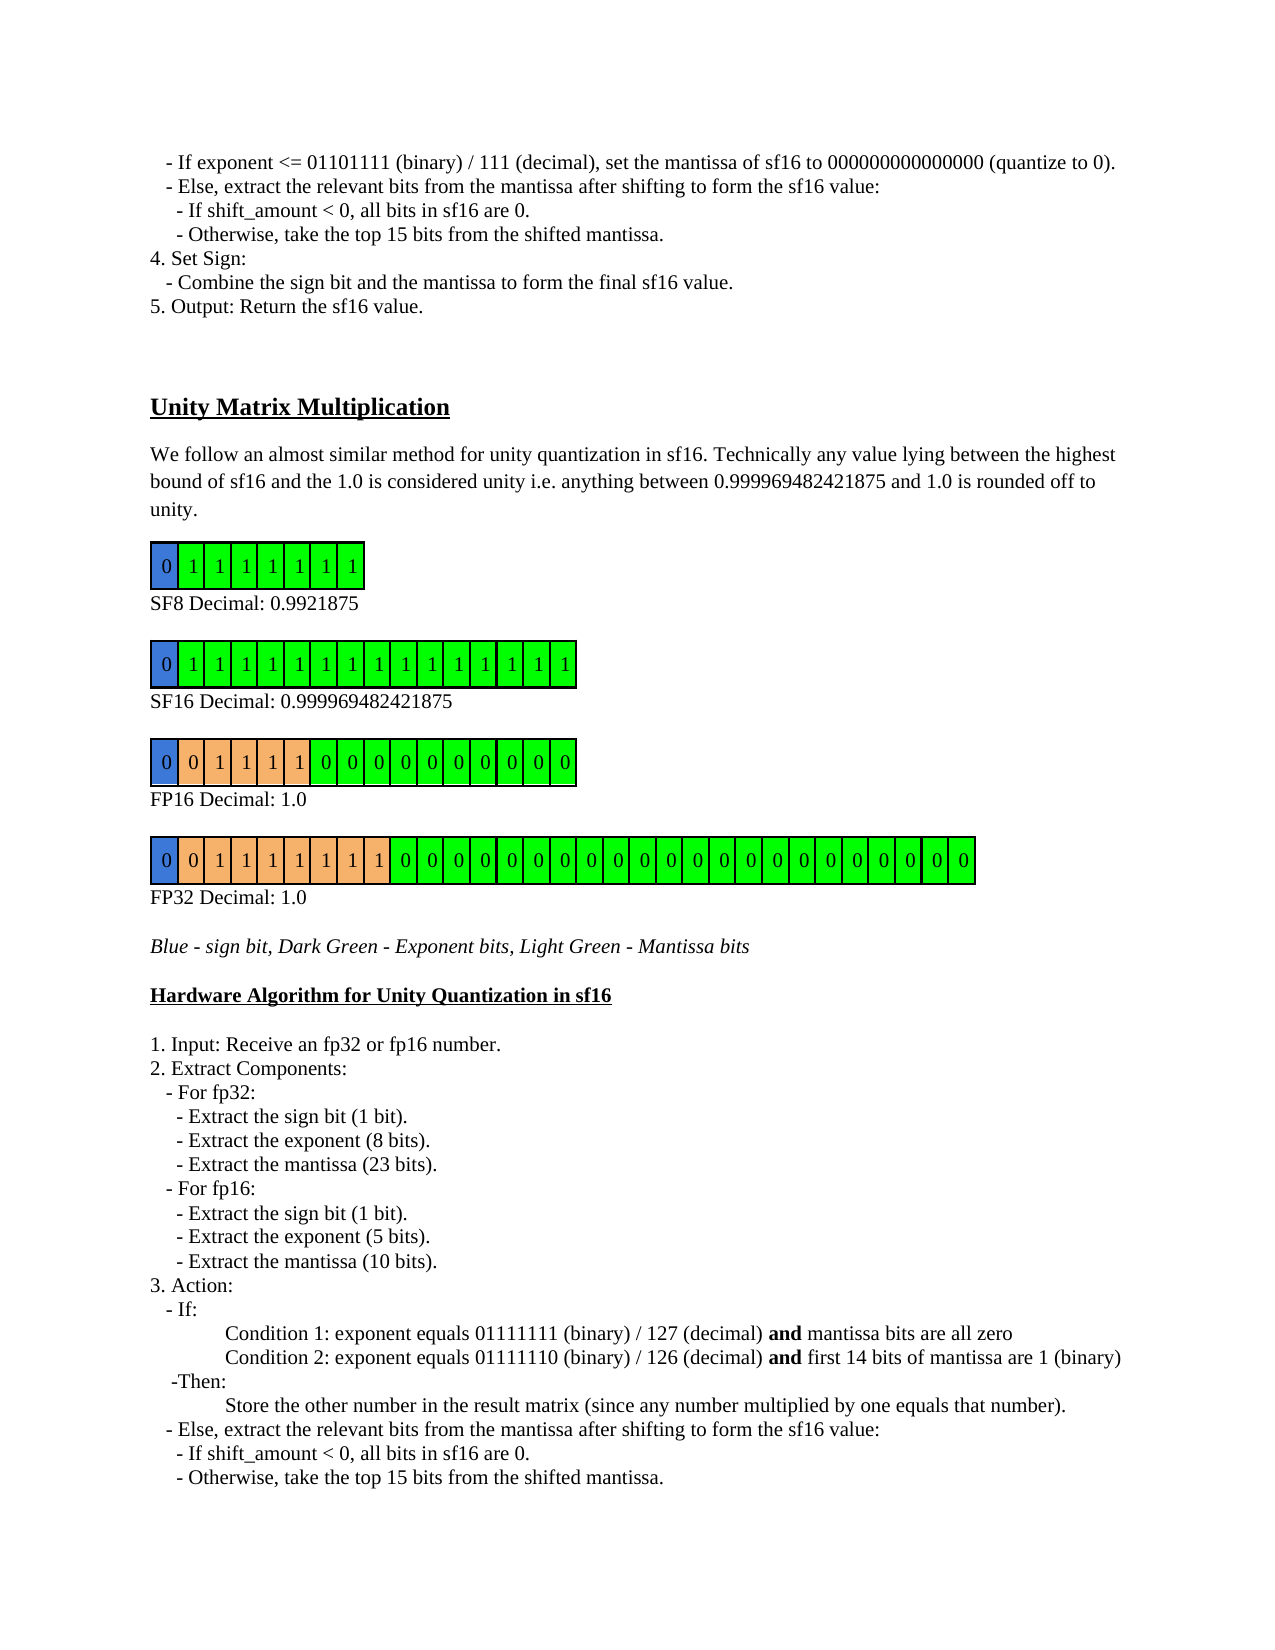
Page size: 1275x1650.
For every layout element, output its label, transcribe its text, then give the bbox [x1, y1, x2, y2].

table_header 1 [232, 838, 256, 883]
table_header 1 [311, 838, 336, 883]
table_header 1 [365, 838, 389, 883]
table_header 0 [869, 838, 894, 883]
table_header 1 [205, 740, 230, 784]
text SF8 Decimal: 0.9921875 [150, 590, 1125, 614]
text - For fp16: [150, 1176, 1125, 1200]
table_header 0 [736, 838, 761, 883]
table_header 1 [338, 642, 363, 686]
text Hardware Algorithm for Unity Quantization in sf16 [150, 983, 1125, 1007]
table_header 1 [285, 642, 309, 686]
table_header 0 [418, 740, 442, 784]
text SF16 Decimal: 0.999969482421875 [150, 688, 1125, 713]
table_header 1 [418, 642, 442, 686]
table_header 1 [365, 642, 389, 686]
table_header 1 [498, 642, 522, 686]
table_header 0 [710, 838, 734, 883]
text FP32 Decimal: 1.0 [150, 885, 1125, 909]
table_header 1 [258, 740, 283, 784]
text Blue - sign bit, Dark Green - Exponent bits, Light Green - Mantissa bits [150, 934, 1125, 958]
table_header 0 [471, 740, 495, 784]
table_header 0 [152, 838, 177, 883]
text Condition 2: exponent equals 01111110 (binary) / 126 (decimal) and first 14 bits of mantissa are 1 (binary) [150, 1345, 1125, 1369]
text Store the other number in the result matrix (since any number multiplied by one equals that number). [150, 1393, 1125, 1417]
text 5. Output: Return the sf16 value. [150, 294, 1125, 318]
table_header 1 [232, 544, 256, 588]
text - If shift_amount < 0, all bits in sf16 are 0. [150, 198, 1125, 222]
table_header 0 [790, 838, 814, 883]
text - Combine the sign bit and the mantissa to form the final sf16 value. [150, 270, 1125, 294]
table_header 0 [843, 838, 867, 883]
table_header 1 [205, 838, 230, 883]
text - Extract the exponent (5 bits). [150, 1224, 1125, 1248]
table_header 1 [232, 642, 256, 686]
table_header 1 [338, 544, 363, 588]
text - Extract the mantissa (23 bits). [150, 1152, 1125, 1176]
table_header 1 [311, 642, 336, 686]
text - Else, extract the relevant bits from the mantissa after shifting to form the sf16 value: [150, 1417, 1125, 1441]
table_header 0 [896, 838, 920, 883]
table_header 1 [179, 544, 203, 588]
table_header 0 [391, 838, 416, 883]
table_header 1 [258, 544, 283, 588]
text - Otherwise, take the top 15 bits from the shifted mantissa. [150, 1465, 1125, 1489]
table_header 0 [418, 838, 442, 883]
table_header 1 [551, 642, 575, 686]
table_header 0 [152, 544, 177, 588]
table_header 1 [258, 838, 283, 883]
table_header 0 [391, 740, 416, 784]
table_header 0 [949, 838, 974, 883]
text - Extract the sign bit (1 bit). [150, 1104, 1125, 1128]
table_header 1 [444, 642, 469, 686]
table_header 1 [285, 838, 309, 883]
table_header 1 [471, 642, 495, 686]
table_header 1 [258, 642, 283, 686]
text Unity Matrix Multiplication [150, 392, 1125, 421]
table_header 0 [630, 838, 655, 883]
table_header 0 [577, 838, 602, 883]
table_header 0 [604, 838, 628, 883]
table_header 1 [311, 544, 336, 588]
text Condition 1: exponent equals 01111111 (binary) / 127 (decimal) and mantissa bits are all zero [150, 1321, 1125, 1345]
text - Extract the exponent (8 bits). [150, 1128, 1125, 1152]
table_header 0 [683, 838, 708, 883]
table_header 0 [524, 740, 549, 784]
table_header 0 [365, 740, 389, 784]
text 2. Extract Components: [150, 1056, 1125, 1080]
table_header 1 [338, 838, 363, 883]
table_header 0 [311, 740, 336, 784]
table_header 0 [498, 838, 522, 883]
table_header 0 [338, 740, 363, 784]
table_header 0 [524, 838, 549, 883]
table_header 0 [179, 838, 203, 883]
table_header 0 [923, 838, 947, 883]
text 4. Set Sign: [150, 246, 1125, 270]
table_header 0 [498, 740, 522, 784]
table_header 1 [232, 740, 256, 784]
table_header 0 [444, 838, 469, 883]
table_header 0 [551, 838, 575, 883]
text 3. Action: [150, 1273, 1125, 1297]
text -Then: [150, 1369, 1125, 1393]
table_header 0 [444, 740, 469, 784]
text - Else, extract the relevant bits from the mantissa after shifting to form the sf16 value: [150, 174, 1125, 198]
table_header 1 [524, 642, 549, 686]
text - If: [150, 1297, 1125, 1321]
text - Extract the mantissa (10 bits). [150, 1248, 1125, 1273]
text - Otherwise, take the top 15 bits from the shifted mantissa. [150, 222, 1125, 246]
text - If exponent <= 01101111 (binary) / 111 (decimal), set the mantissa of sf16 to 000000000000000 (quantize to 0). [150, 150, 1125, 174]
table_header 0 [471, 838, 495, 883]
table_header 1 [285, 544, 309, 588]
text FP16 Decimal: 1.0 [150, 787, 1125, 811]
table_header 0 [152, 740, 177, 784]
table_header 0 [152, 642, 177, 686]
table_header 1 [179, 642, 203, 686]
text - If shift_amount < 0, all bits in sf16 are 0. [150, 1441, 1125, 1465]
table_header 1 [205, 642, 230, 686]
table_header 0 [551, 740, 575, 784]
table_header 0 [763, 838, 788, 883]
text 1. Input: Receive an fp32 or fp16 number. [150, 1032, 1125, 1056]
table_header 1 [285, 740, 309, 784]
text We follow an almost similar method for unity quantization in sf16. Technically any value lying between the highest bound of sf16 and the 1.0 is considered unity i.e. anything between 0.999969482421875 and 1.0 is rounded off to unity. [150, 442, 1125, 521]
table_header 1 [391, 642, 416, 686]
text - For fp32: [150, 1080, 1125, 1104]
table_header 0 [816, 838, 841, 883]
table_header 0 [657, 838, 681, 883]
text - Extract the sign bit (1 bit). [150, 1200, 1125, 1224]
table_header 0 [179, 740, 203, 784]
table_header 1 [205, 544, 230, 588]
